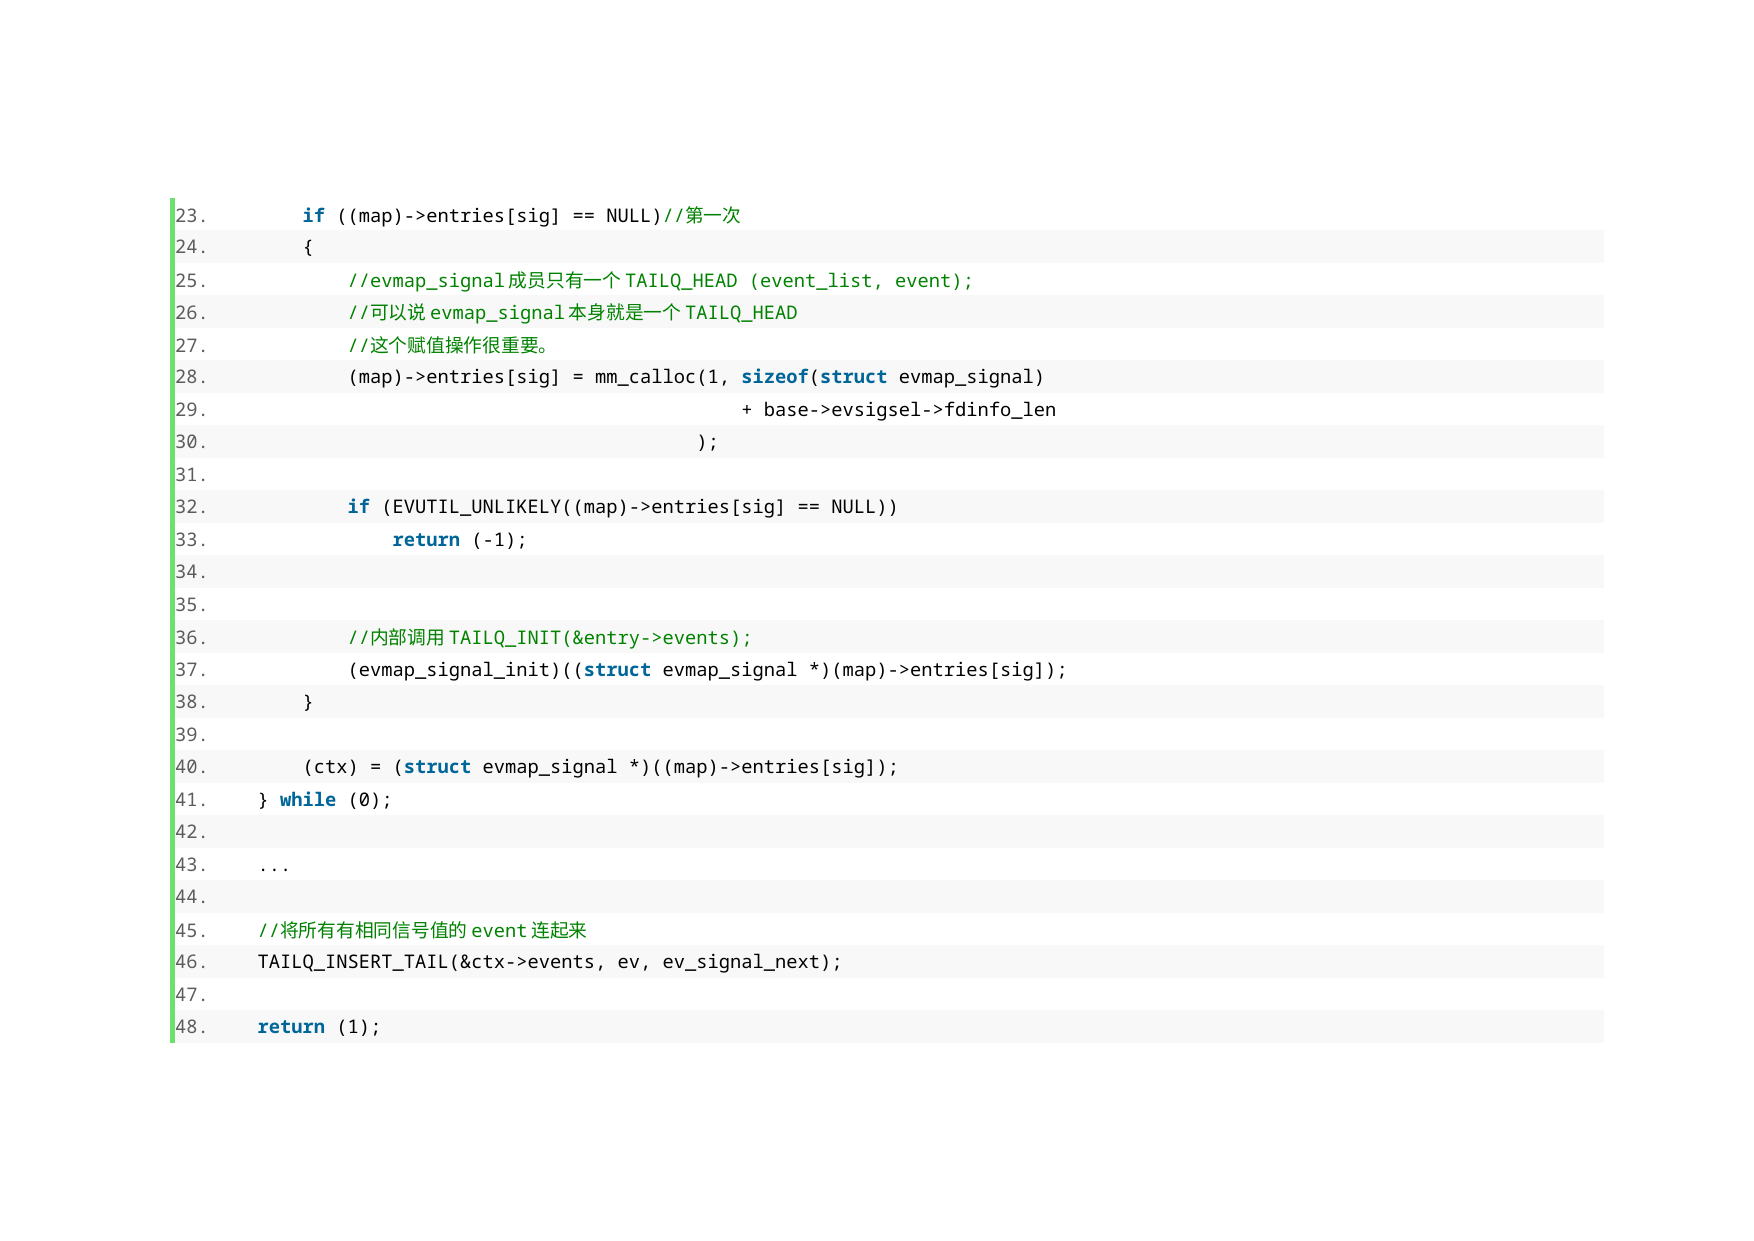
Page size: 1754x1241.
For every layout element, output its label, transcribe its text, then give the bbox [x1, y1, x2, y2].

list //evmap_signal成员只有一个TAILQ_HEAD (event_list, event); [175, 263, 1604, 295]
list if (EVUTIL_UNLIKELY((map)->entries[sig] == NULL)) [175, 490, 1604, 523]
list (evmap_signal_init)((struct evmap_signal *)(map)->entries[sig]); [175, 653, 1604, 685]
list //内部调用TAILQ_INIT(&entry->events); [175, 620, 1604, 653]
list //将所有有相同信号值的event连起来 [175, 913, 1604, 945]
list ); [175, 425, 1604, 458]
list (map)->entries[sig] = mm_calloc(1, sizeof(struct evmap_signal) [175, 360, 1604, 393]
list ... [175, 848, 1604, 880]
list } [175, 685, 1604, 718]
list + base->evsigsel->fdinfo_len [175, 393, 1604, 425]
list return (-1); [175, 523, 1604, 555]
list return (1); [175, 1010, 1604, 1043]
list if ((map)->entries[sig] == NULL)//第一次 [175, 198, 1604, 230]
list //可以说evmap_signal本身就是一个TAILQ_HEAD [175, 295, 1604, 328]
list { [175, 230, 1604, 263]
list (ctx) = (struct evmap_signal *)((map)->entries[sig]); [175, 750, 1604, 783]
list //这个赋值操作很重要。 [175, 328, 1604, 360]
list TAILQ_INSERT_TAIL(&ctx->events, ev, ev_signal_next); [175, 945, 1604, 978]
list } while (0); [175, 783, 1604, 815]
